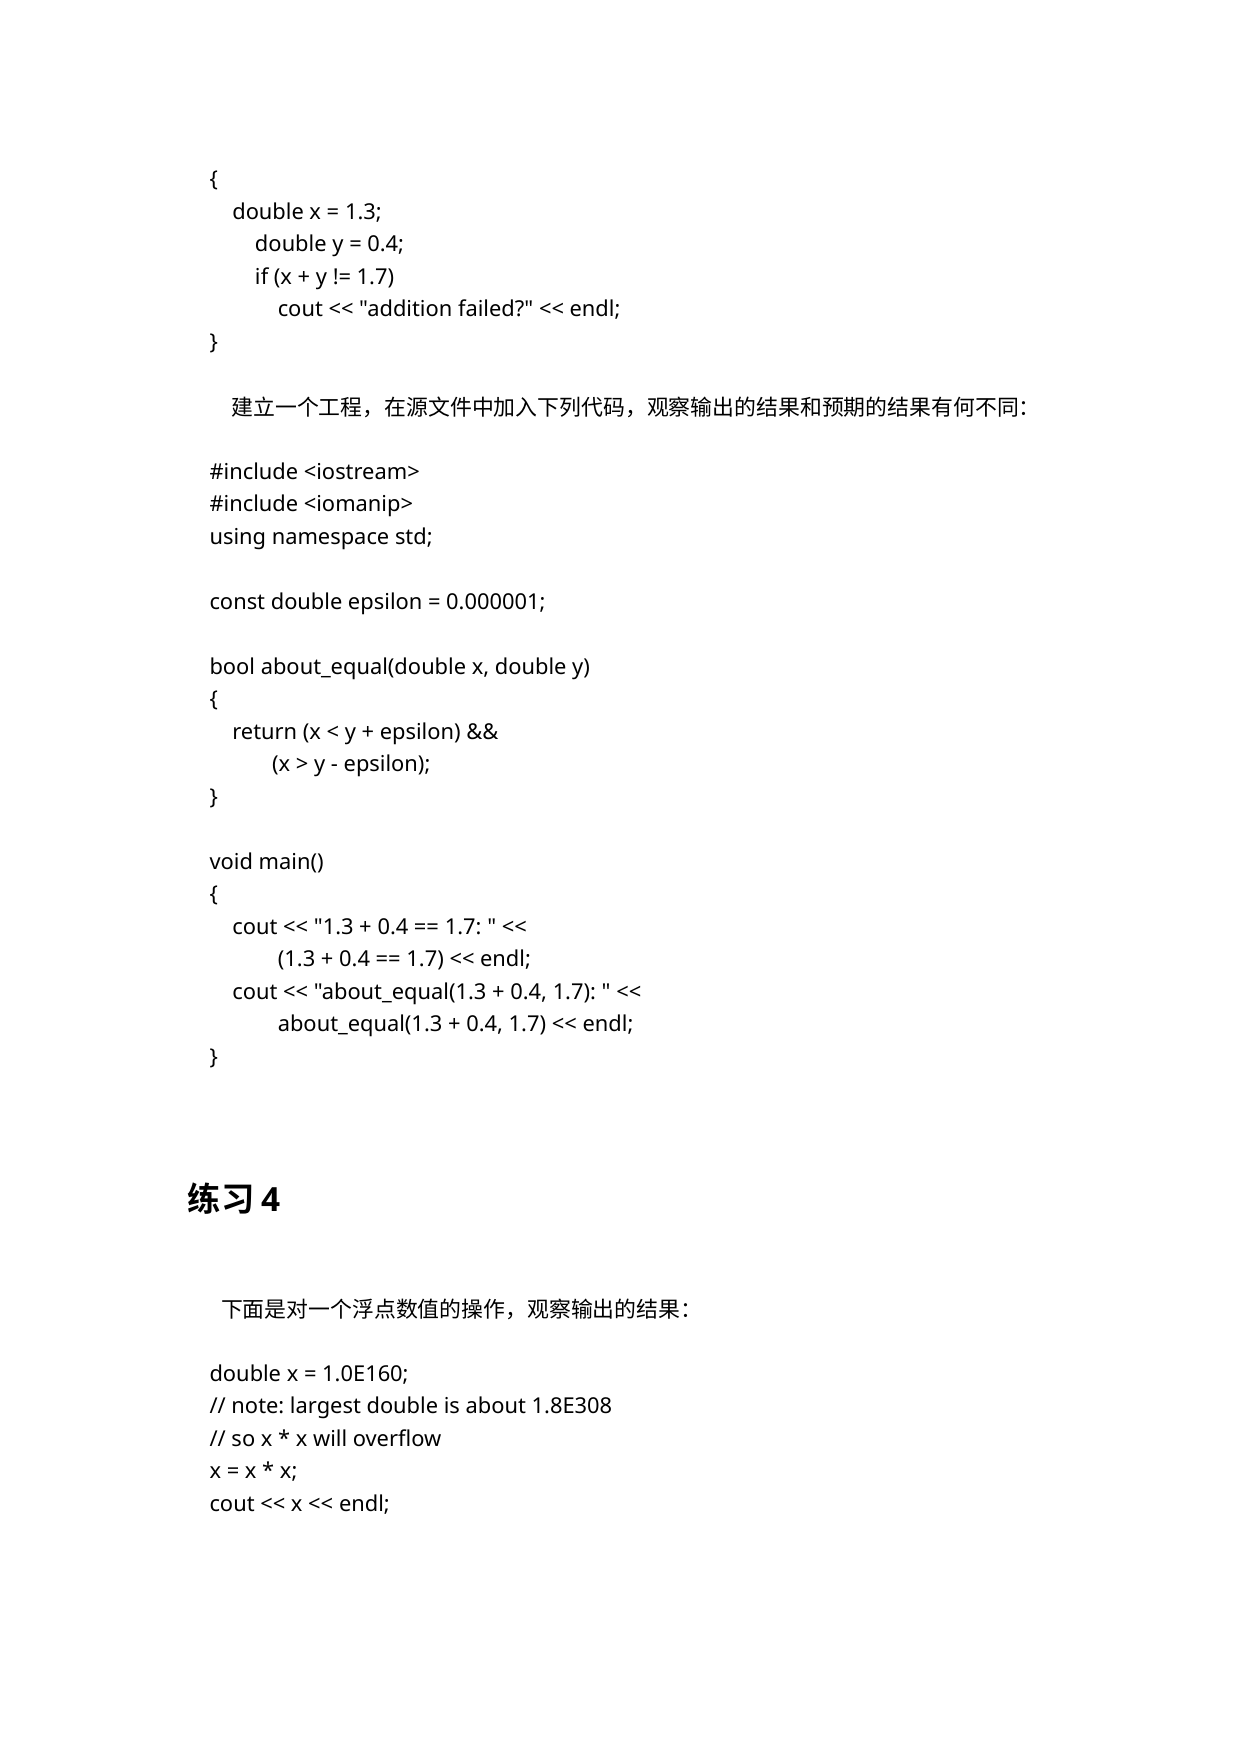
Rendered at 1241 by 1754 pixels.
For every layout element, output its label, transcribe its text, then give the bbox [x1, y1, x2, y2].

text #include <iomanip> [187, 487, 1053, 519]
subtitle 练习4 [187, 1164, 1053, 1229]
text const double epsilon = 0.000001; [187, 584, 1053, 617]
text 建立一个工程，在源文件中加入下列代码，观察输出的结果和预期的结果有何不同： [187, 389, 1053, 422]
text using namespace std; [187, 519, 1053, 552]
text // note: largest double is about 1.8E308 [187, 1389, 1053, 1421]
text x = x * x; [187, 1454, 1053, 1486]
text #include <iostream> [187, 454, 1053, 487]
text } [187, 1039, 1053, 1072]
text { [187, 682, 1053, 714]
text } [187, 324, 1053, 357]
text { [187, 162, 1053, 194]
text 下面是对一个浮点数值的操作，观察输出的结果： [187, 1291, 1053, 1324]
text cout << "about_equal(1.3 + 0.4, 1.7): " << [187, 974, 1053, 1007]
text } [187, 779, 1053, 812]
text (x > y - epsilon); [187, 747, 1053, 779]
text about_equal(1.3 + 0.4, 1.7) << endl; [187, 1007, 1053, 1039]
text if (x + y != 1.7) [187, 259, 1053, 292]
text return (x < y + epsilon) && [187, 714, 1053, 747]
text (1.3 + 0.4 == 1.7) << endl; [187, 942, 1053, 974]
text cout << x << endl; [187, 1486, 1053, 1519]
text { [187, 877, 1053, 909]
text bool about_equal(double x, double y) [187, 649, 1053, 682]
text // so x * x will overflow [187, 1421, 1053, 1454]
text cout << "addition failed?" << endl; [187, 292, 1053, 324]
text cout << "1.3 + 0.4 == 1.7: " << [187, 909, 1053, 942]
text double x = 1.3; [187, 194, 1053, 227]
text double x = 1.0E160; [187, 1356, 1053, 1389]
text void main() [187, 844, 1053, 877]
text double y = 0.4; [187, 227, 1053, 259]
